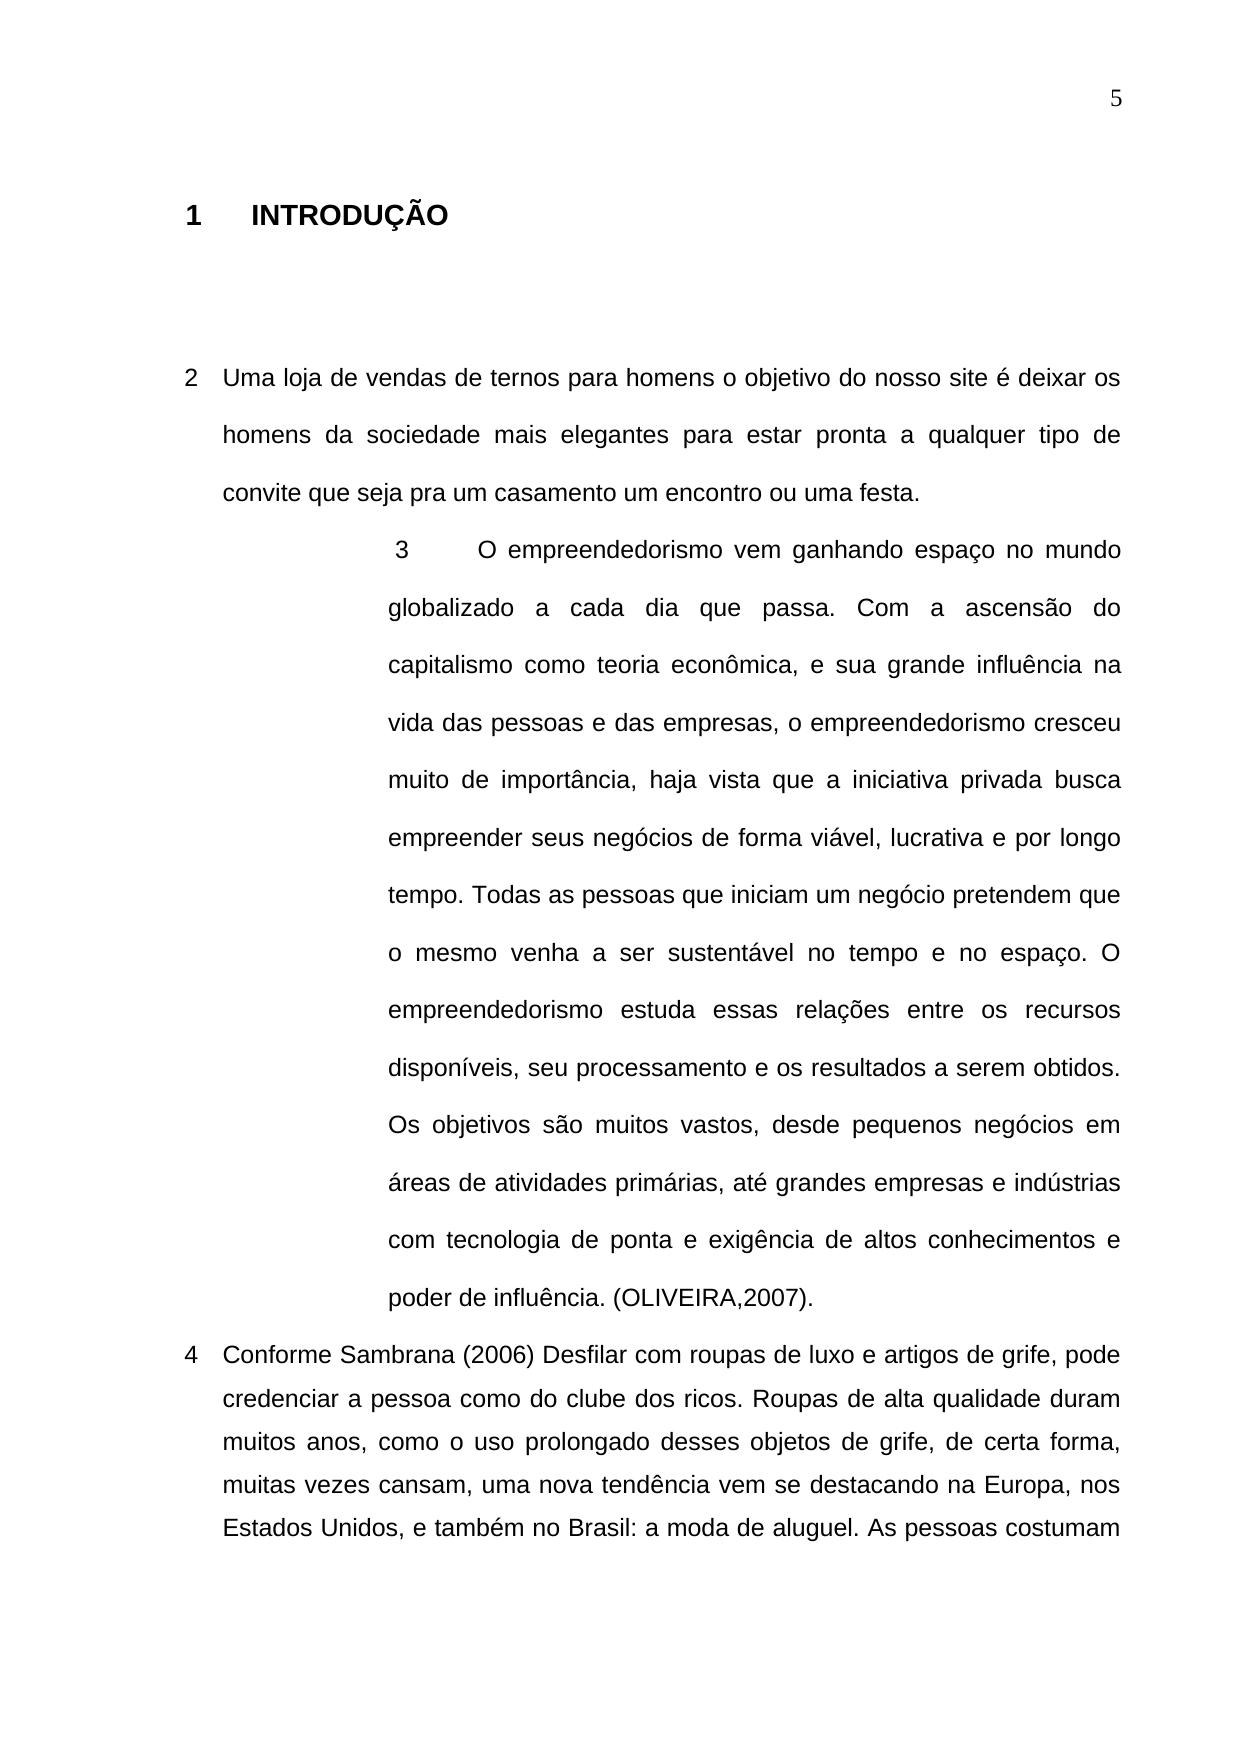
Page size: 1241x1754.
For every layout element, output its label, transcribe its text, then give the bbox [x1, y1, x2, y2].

list Uma loja de vendas de ternos para homens o objetivo do nosso site é deixar os homens da sociedade mais elegantes para estar pronta a qualquer tipo de convite que seja pra um casamento um encontro ou uma festa. [177, 363, 1122, 507]
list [177, 1340, 1122, 1542]
list O empreendedorismo vem ganhando espaço no mundo globalizado a cada dia que passa. Com a ascensão do capitalismo como teoria econômica, e sua grande influência na vida das pessoas e das empresas, o empreendedorismo cresceu muito de importância, haja vista que a iniciativa privada busca empreender seus negócios de forma viável, lucrativa e por longo tempo. Todas as pessoas que iniciam um negócio pretendem que o mesmo venha a ser sustentável no tempo e no espaço. O empreendedorismo estuda essas relações entre os recursos disponíveis, seu processamento e os resultados a serem obtidos. Os objetivos são muitos vastos, desde pequenos negócios em áreas de atividades primárias, até grandes empresas e indústrias com tecnologia de ponta e exigência de altos conhecimentos e poder de influência. (OLIVEIRA,2007). [388, 535, 1122, 1312]
subtitle INTRODUÇÃO [177, 198, 1122, 231]
